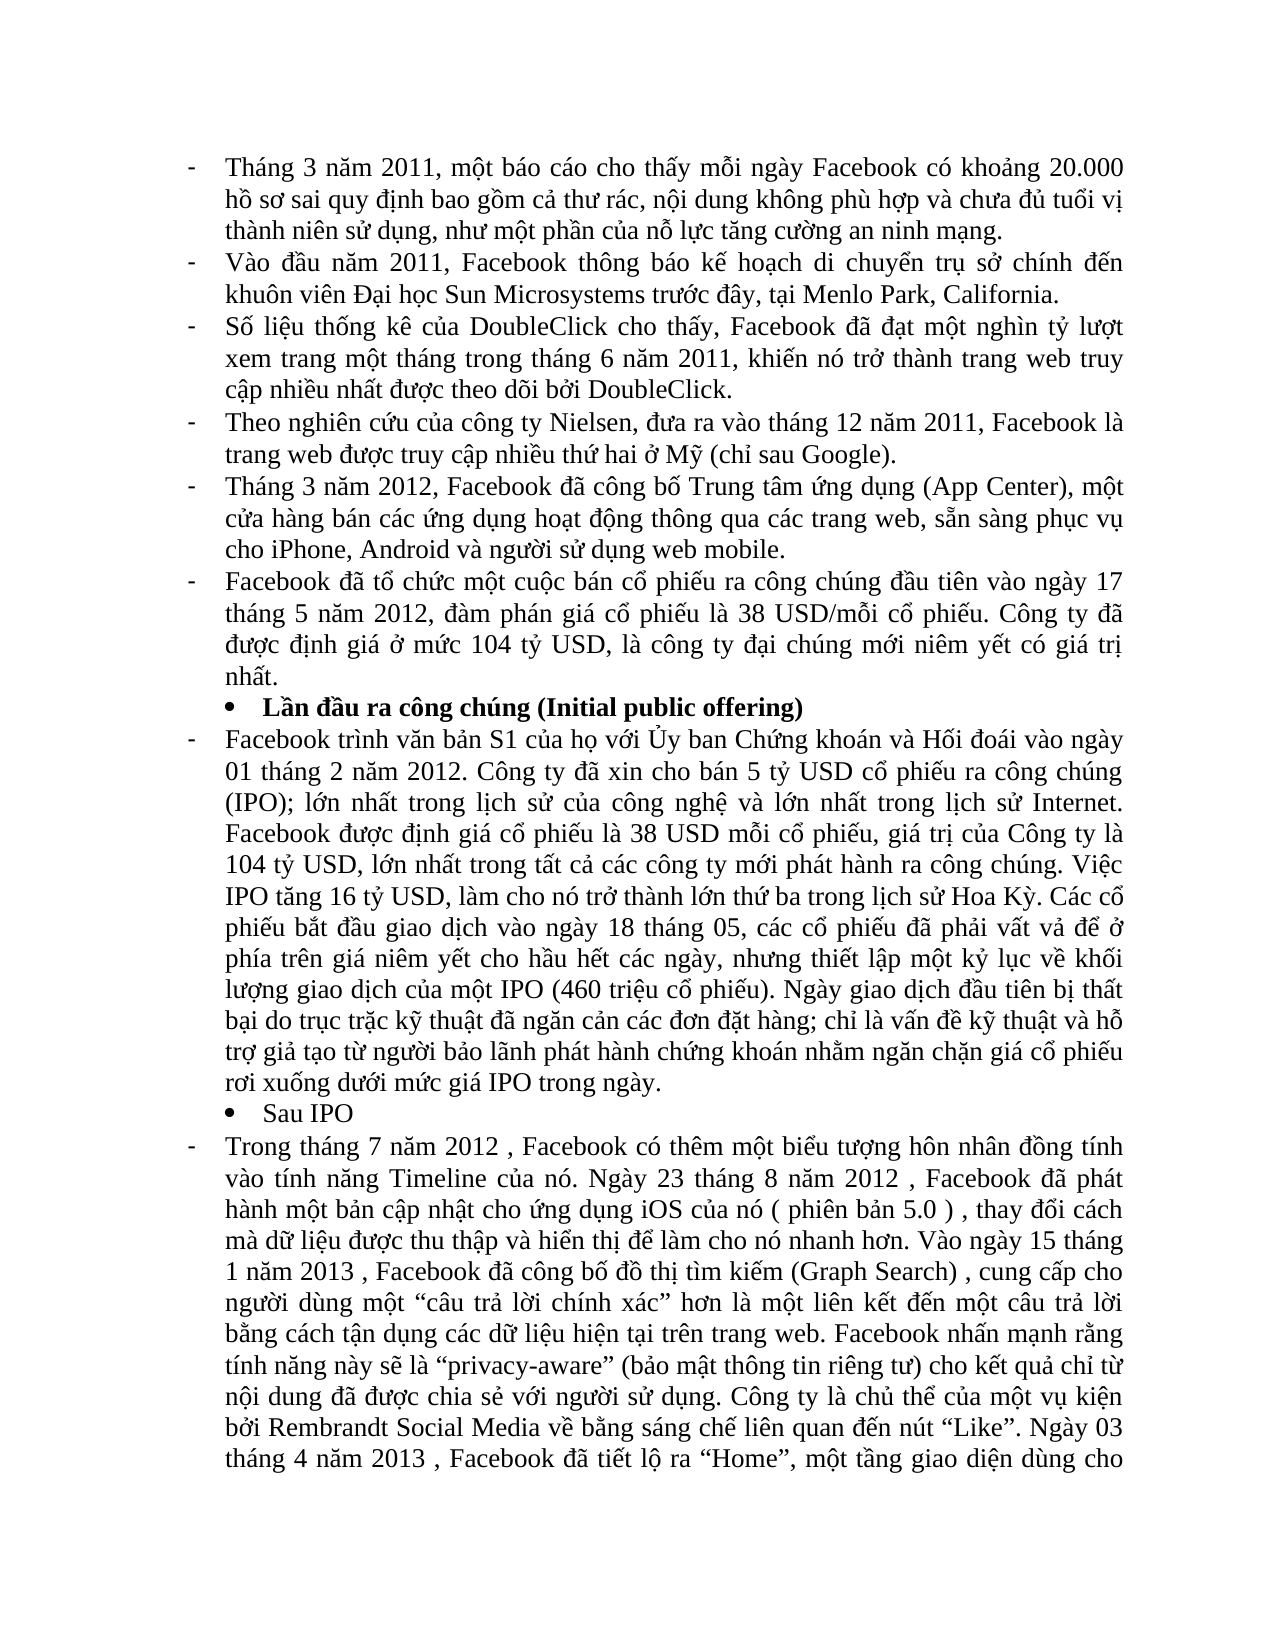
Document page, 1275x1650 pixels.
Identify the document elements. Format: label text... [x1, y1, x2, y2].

list Số liệu thống kê của DoubleClick cho thấy, Facebook đã đạt một nghìn tỷ lượt xem trang một tháng trong tháng 6 năm 2011, khiến nó trở thành trang web truy cập nhiều nhất được theo dõi bởi DoubleClick. [187, 309, 1125, 405]
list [187, 1129, 1125, 1473]
list Tháng 3 năm 2012, Facebook đã công bố Trung tâm ứng dụng (App Center), một cửa hàng bán các ứng dụng hoạt động thông qua các trang web, sẵn sàng phục vụ cho iPhone, Android và người sử dụng web mobile. [187, 469, 1125, 564]
list Tháng 3 năm 2011, một báo cáo cho thấy mỗi ngày Facebook có khoảng 20.000 hồ sơ sai quy định bao gồm cả thư rác, nội dung không phù hợp và chưa đủ tuổi vị thành niên sử dụng, như một phần của nỗ lực tăng cường an ninh mạng. [187, 150, 1125, 245]
list Lần đầu ra công chúng (Initial public offering) [225, 691, 1125, 722]
list Facebook đã tổ chức một cuộc bán cổ phiếu ra công chúng đầu tiên vào ngày 17 tháng 5 năm 2012, đàm phán giá cổ phiếu là 38 USD/mỗi cổ phiếu. Công ty đã được định giá ở mức 104 tỷ USD, là công ty đại chúng mới niêm yết có giá trị nhất. [187, 564, 1125, 691]
list Facebook trình văn bản S1 của họ với Ủy ban Chứng khoán và Hối đoái vào ngày 01 tháng 2 năm 2012. Công ty đã xin cho bán 5 tỷ USD cổ phiếu ra công chúng (IPO); lớn nhất trong lịch sử của công nghệ và lớn nhất trong lịch sử Internet. Facebook được định giá cổ phiếu là 38 USD mỗi cổ phiếu, giá trị của Công ty là 104 tỷ USD, lớn nhất trong tất cả các công ty mới phát hành ra công chúng. Việc IPO tăng 16 tỷ USD, làm cho nó trở thành lớn thứ ba trong lịch sử Hoa Kỳ. Các cổ phiếu bắt đầu giao dịch vào ngày 18 tháng 05, các cổ phiếu đã phải vất vả để ở phía trên giá niêm yết cho hầu hết các ngày, nhưng thiết lập một kỷ lục về khối lượng giao dịch của một IPO (460 triệu cổ phiếu). Ngày giao dịch đầu tiên bị thất bại do trục trặc kỹ thuật đã ngăn cản các đơn đặt hàng; chỉ là vấn đề kỹ thuật và hỗ trợ giả tạo từ người bảo lãnh phát hành chứng khoán nhằm ngăn chặn giá cổ phiếu rơi xuống dưới mức giá IPO trong ngày. [187, 722, 1125, 1098]
list Vào đầu năm 2011, Facebook thông báo kế hoạch di chuyển trụ sở chính đến khuôn viên Đại học Sun Microsystems trước đây, tại Menlo Park, California. [187, 245, 1125, 309]
list Theo nghiên cứu của công ty Nielsen, đưa ra vào tháng 12 năm 2011, Facebook là trang web được truy cập nhiều thứ hai ở Mỹ (chỉ sau Google). [187, 405, 1125, 469]
list Sau IPO [225, 1098, 1125, 1129]
